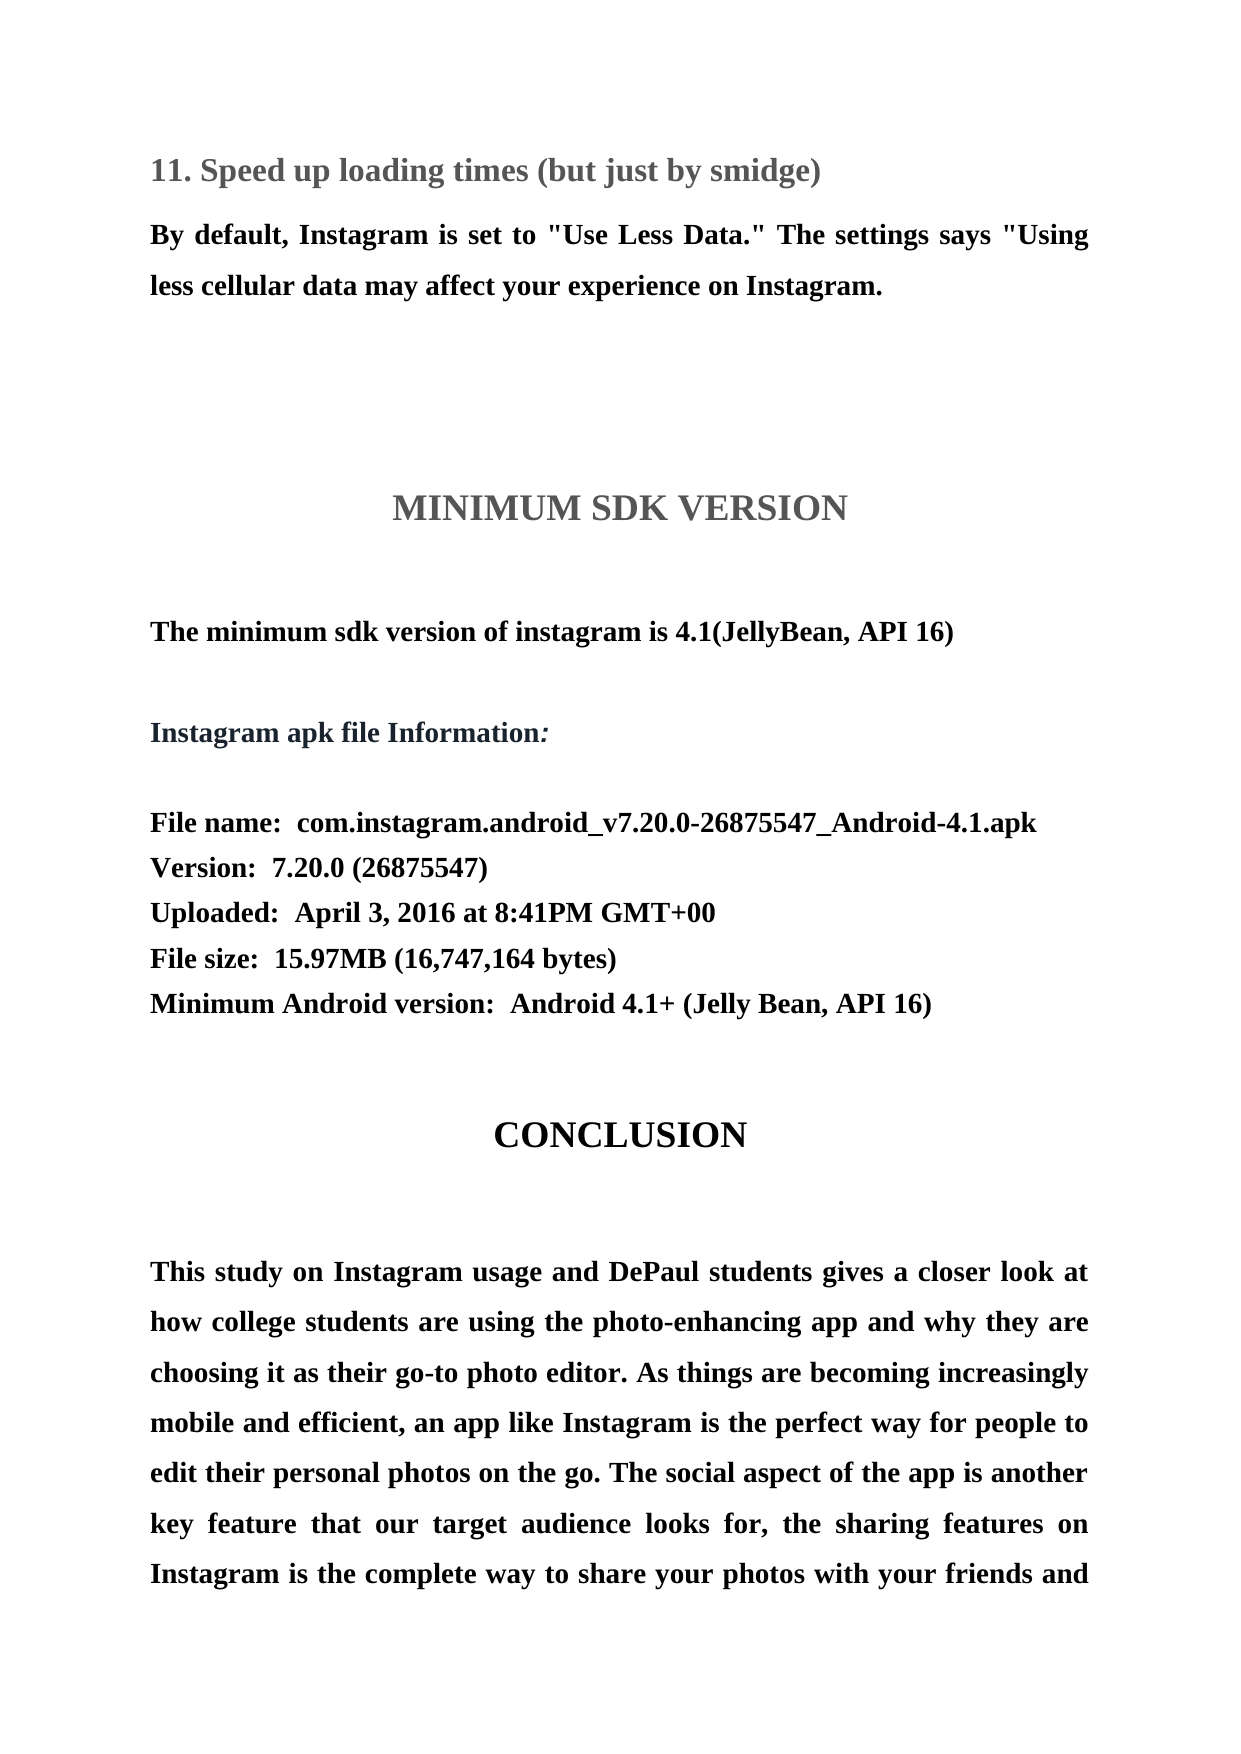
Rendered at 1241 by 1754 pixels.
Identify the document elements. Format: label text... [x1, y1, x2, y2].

subtitle 11. Speed up loading times (but just by smidge) [150, 150, 1090, 188]
subtitle Instagram apk file Information: [150, 715, 1090, 748]
text By default, Instagram is set to "Use Less Data." The settings says "Using less cellular data may affect your experience on Instagram. [150, 217, 1090, 301]
text File name: com.instagram.android_v7.20.0-26875547_Android-4.1.apk Version: 7.20.0 (26875547) Uploaded: April 3, 2016 at 8:41PM GMT+00 File size: 15.97MB (16,747,164 bytes) Minimum Android version: Android 4.1+ (Jelly Bean, API 16) [150, 793, 1090, 1019]
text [150, 1254, 1090, 1590]
text The minimum sdk version of instagram is 4.1(JellyBean, API 16) [150, 614, 1090, 648]
text CONCLUSION [150, 1110, 1090, 1156]
text MINIMUM SDK VERSION [150, 485, 1090, 528]
